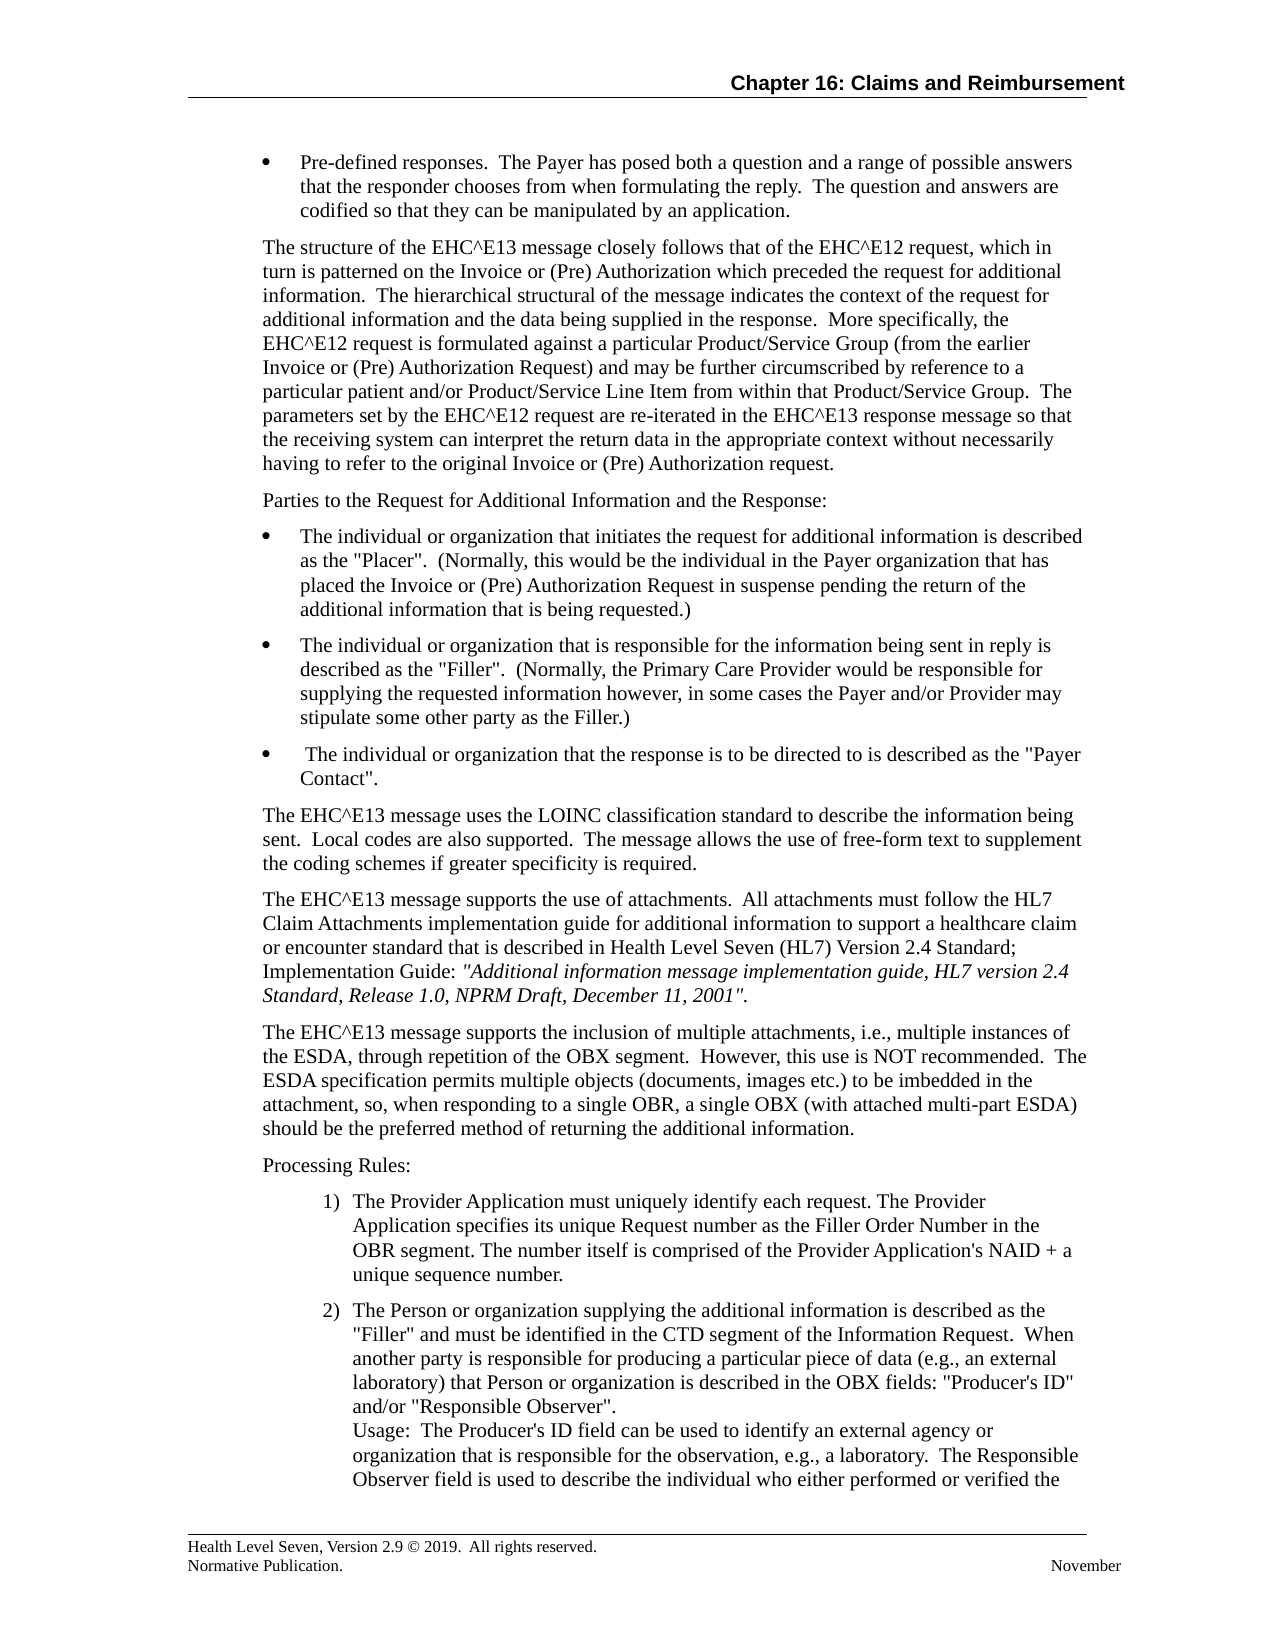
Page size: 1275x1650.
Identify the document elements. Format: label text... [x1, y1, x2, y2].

text The EHC^E13 message uses the LOINC classification standard to describe the information being sent. Local codes are also supported. The message allows the use of free-form text to supplement the coding schemes if greater specificity is required. [262, 802, 1087, 875]
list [322, 1298, 1087, 1491]
text The structure of the EHC^E13 message closely follows that of the EHC^E12 request, which in turn is patterned on the Invoice or (Pre) Authorization which preceded the request for additional information. The hierarchical structural of the message indicates the context of the request for additional information and the data being supplied in the response. More specifically, the EHC^E12 request is formulated against a particular Product/Service Group (from the earlier Invoice or (Pre) Authorization Request) and may be further circumscribed by reference to a particular patient and/or Product/Service Line Item from within that Product/Service Group. The parameters set by the EHC^E12 request are re-iterated in the EHC^E13 response message so that the receiving system can interpret the return data in the appropriate context without necessarily having to refer to the original Invoice or (Pre) Authorization request. [262, 235, 1087, 475]
list The Provider Application must uniquely identify each request. The Provider Application specifies its unique Request number as the Filler Order Number in the OBR segment. The number itself is comprised of the Provider Application's NAID + a unique sequence number. [322, 1189, 1087, 1286]
list Pre-defined responses. The Payer has posed both a question and a range of possible answers that the responder chooses from when formulating the reply. The question and answers are codified so that they can be manipulated by an application. [262, 150, 1087, 222]
list The individual or organization that the response is to be directed to is described as the "Payer Contact". [262, 742, 1087, 790]
text The EHC^E13 message supports the inclusion of multiple attachments, i.e., multiple instances of the ESDA, through repetition of the OBX segment. However, this use is NOT recommended. The ESDA specification permits multiple objects (documents, images etc.) to be imbedded in the attachment, so, when responding to a single OBR, a single OBX (with attached multi-part ESDA) should be the preferred method of returning the additional information. [262, 1020, 1087, 1140]
text Parties to the Request for Additional Information and the Response: [262, 488, 1087, 512]
list The individual or organization that is responsible for the information being sent in reply is described as the "Filler". (Normally, the Primary Care Provider would be responsible for supplying the requested information however, in some cases the Payer and/or Provider may stipulate some other party as the Filler.) [262, 633, 1087, 729]
text The EHC^E13 message supports the use of attachments. All attachments must follow the HL7 Claim Attachments implementation guide for additional information to support a healthcare claim or encounter standard that is described in Health Level Seven (HL7) Version 2.4 Standard; Implementation Guide: "Additional information message implementation guide, HL7 version 2.4 Standard, Release 1.0, NPRM Draft, December 11, 2001". [262, 887, 1087, 1007]
list The individual or organization that initiates the request for additional information is described as the "Placer". (Normally, this would be the individual in the Payer organization that has placed the Invoice or (Pre) Authorization Request in suspense pending the return of the additional information that is being requested.) [262, 524, 1087, 621]
text Processing Rules: [262, 1153, 1087, 1177]
